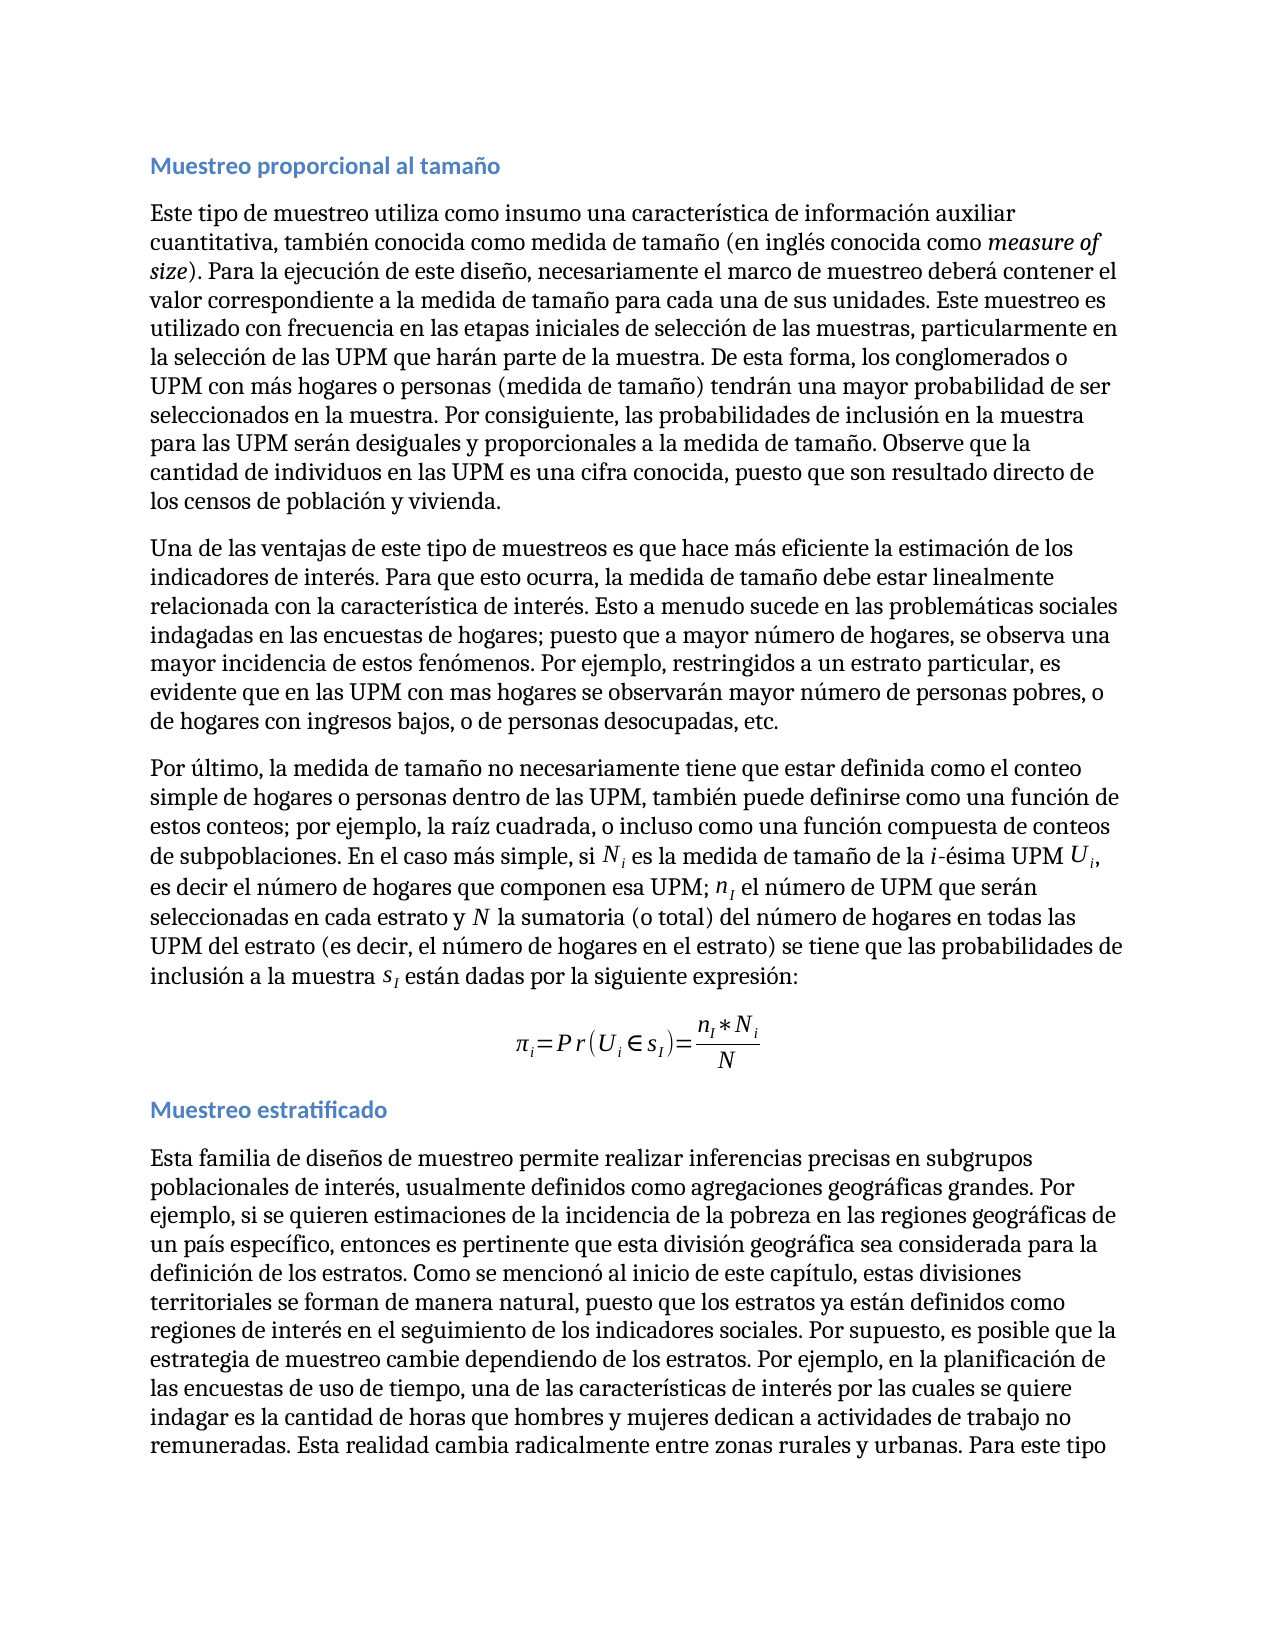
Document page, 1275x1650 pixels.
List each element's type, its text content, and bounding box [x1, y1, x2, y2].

subtitle Muestreo proporcional al tamaño [150, 150, 1125, 181]
subtitle Muestreo estratificado [150, 1094, 1125, 1125]
text Por último, la medida de tamaño no necesariamente tiene que estar definida como el conteo simple de hogares o personas dentro de las UPM, también puede definirse como una función de estos conteos; por ejemplo, la raíz cuadrada, o incluso como una función compuesta de conteos de subpoblaciones. En el caso más simple, si es la medida de tamaño de la -ésima UPM , es decir el número de hogares que componen esa UPM; el número de UPM que serán seleccionadas en cada estrato y la sumatoria (o total) del número de hogares en todas las UPM del estrato (es decir, el número de hogares en el estrato) se tiene que las probabilidades de inclusión a la muestra están dadas por la siguiente expresión: [150, 754, 1125, 992]
text Una de las ventajas de este tipo de muestreos es que hace más eficiente la estimación de los indicadores de interés. Para que esto ocurra, la medida de tamaño debe estar linealmente relacionada con la característica de interés. Esto a menudo sucede en las problemáticas sociales indagadas en las encuestas de hogares; puesto que a mayor número de hogares, se observa una mayor incidencia de estos fenómenos. Por ejemplo, restringidos a un estrato particular, es evidente que en las UPM con mas hogares se observarán mayor número de personas pobres, o de hogares con ingresos bajos, o de personas desocupadas, etc. [150, 534, 1125, 736]
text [150, 1144, 1125, 1460]
text Este tipo de muestreo utiliza como insumo una característica de información auxiliar cuantitativa, también conocida como medida de tamaño (en inglés conocida como measure of size). Para la ejecución de este diseño, necesariamente el marco de muestreo deberá contener el valor correspondiente a la medida de tamaño para cada una de sus unidades. Este muestreo es utilizado con frecuencia en las etapas iniciales de selección de las muestras, particularmente en la selección de las UPM que harán parte de la muestra. De esta forma, los conglomerados o UPM con más hogares o personas (medida de tamaño) tendrán una mayor probabilidad de ser seleccionados en la muestra. Por consiguiente, las probabilidades de inclusión en la muestra para las UPM serán desiguales y proporcionales a la medida de tamaño. Observe que la cantidad de individuos en las UPM es una cifra conocida, puesto que son resultado directo de los censos de población y vivienda. [150, 199, 1125, 516]
